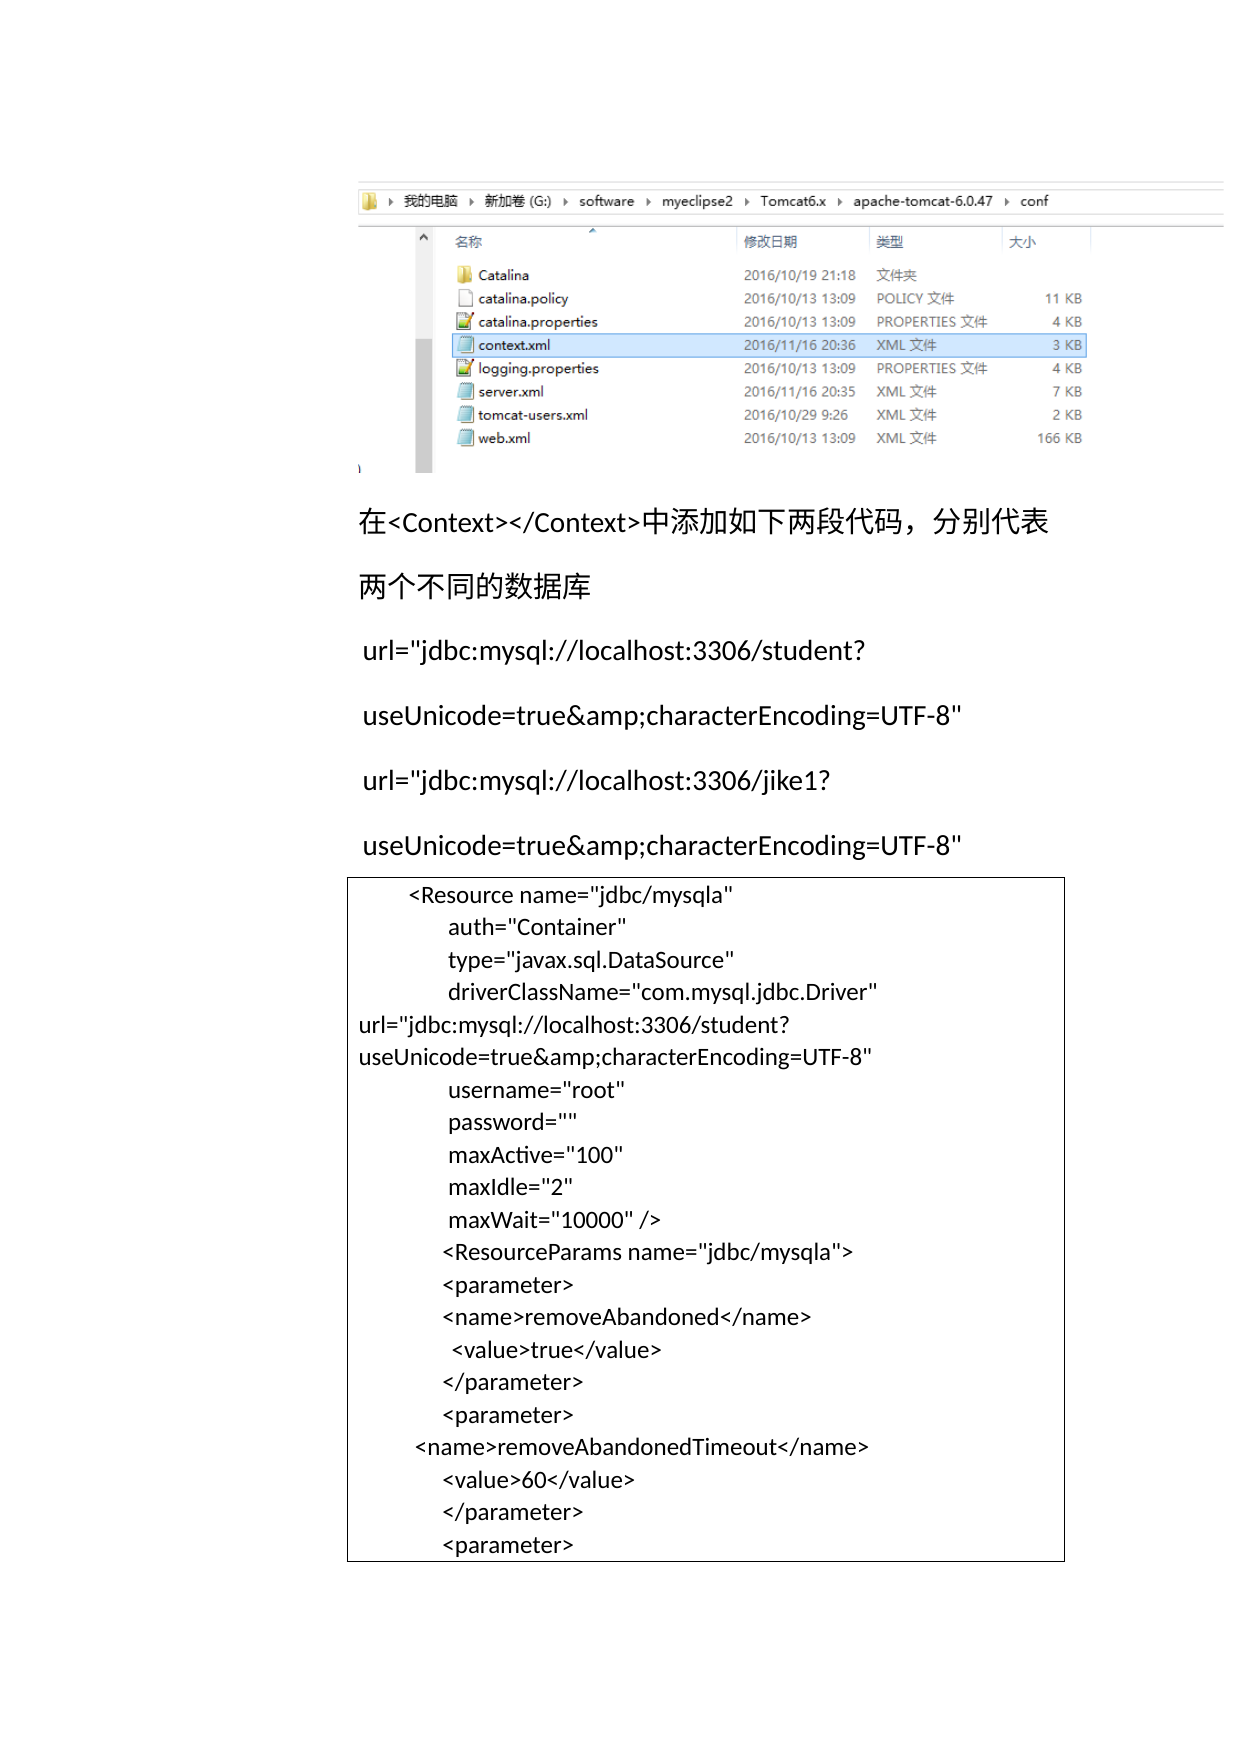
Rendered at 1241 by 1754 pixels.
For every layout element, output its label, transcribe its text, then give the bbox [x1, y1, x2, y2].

picture [358, 176, 1224, 473]
list url="jdbc:mysql://localhost:3306/student?useUnicode=true&amp;characterEncoding=UTF-8" [362, 617, 1053, 747]
list url="jdbc:mysql://localhost:3306/jike1?useUnicode=true&amp;characterEncoding=UTF-8" [362, 747, 1053, 877]
list 在<Context></Context>中添加如下两段代码，分别代表两个不同的数据库 [358, 487, 1053, 617]
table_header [348, 878, 1064, 1561]
